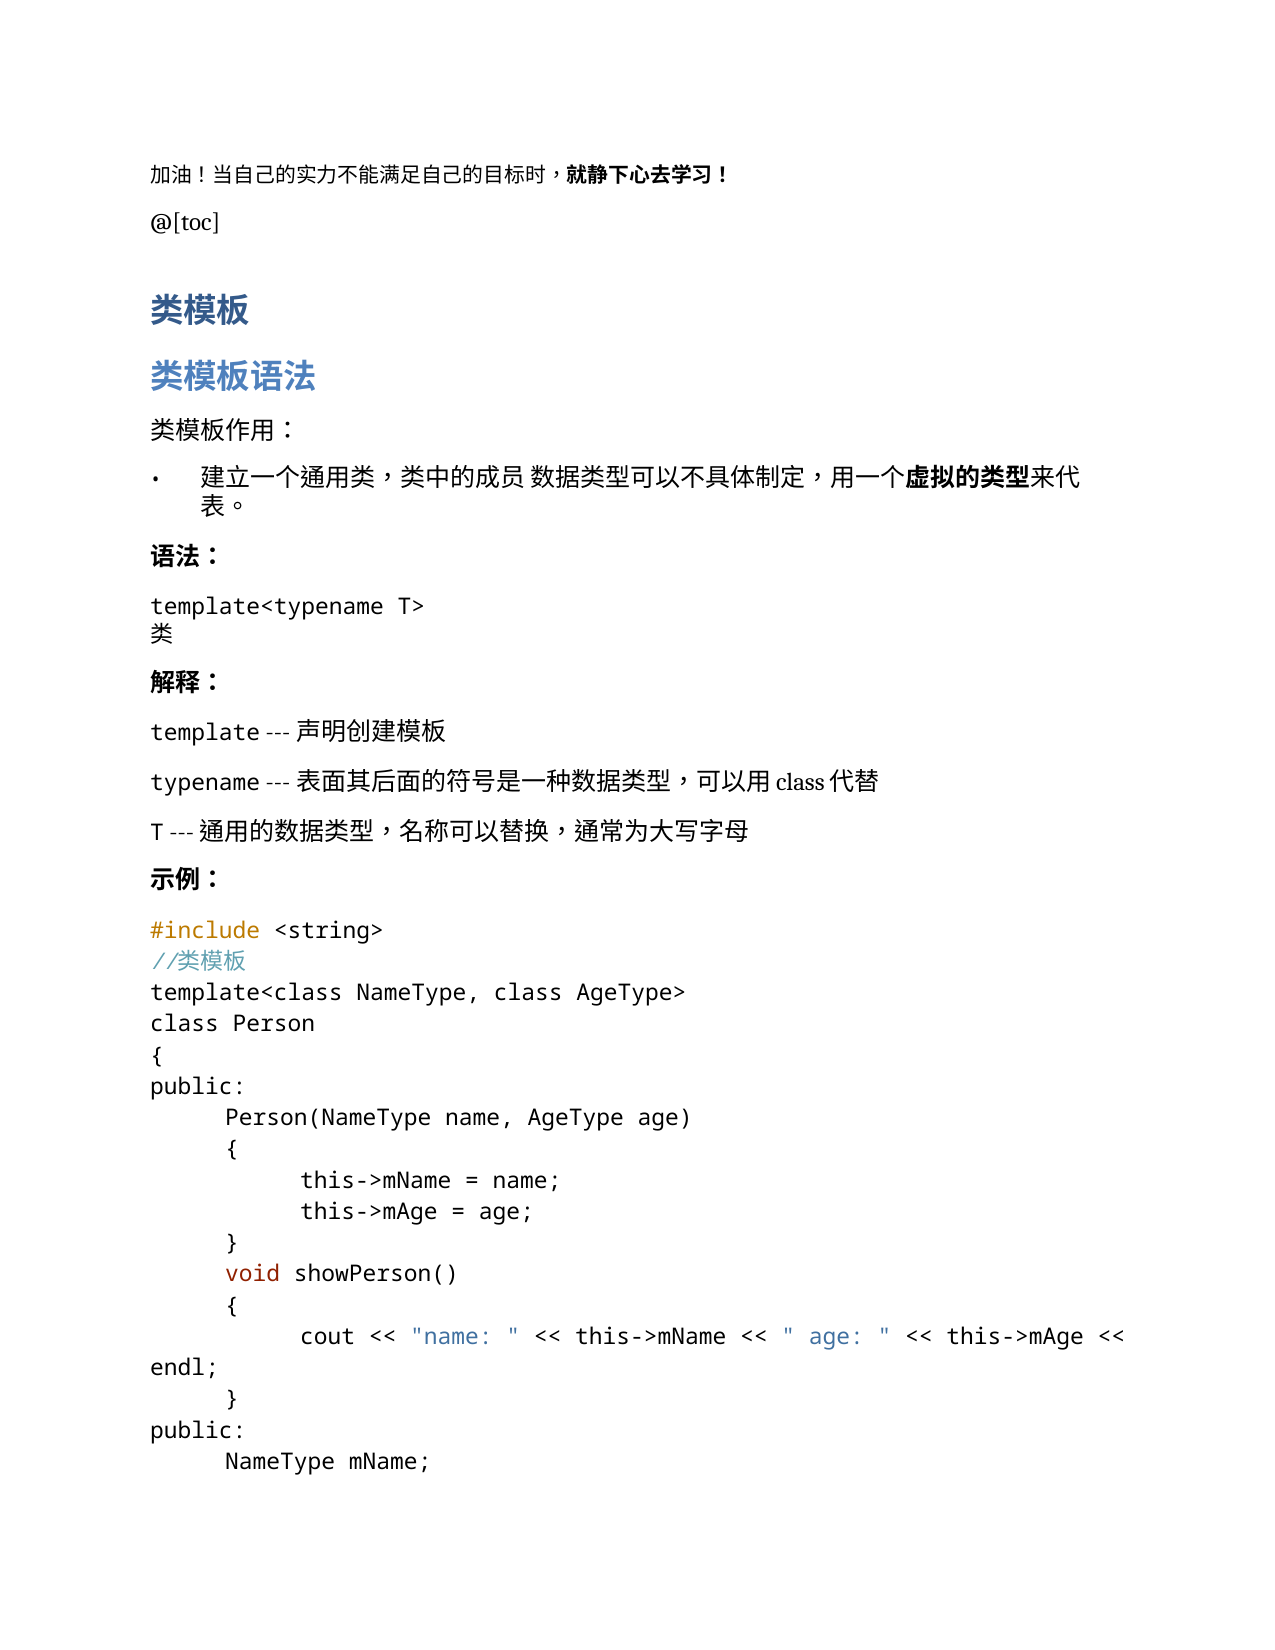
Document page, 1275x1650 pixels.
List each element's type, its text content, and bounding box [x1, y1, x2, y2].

text 类模板作用： [150, 417, 1125, 446]
text 语法： [150, 543, 1125, 571]
subtitle 类模板 [150, 286, 1125, 332]
text typename --- 表面其后面的符号是一种数据类型，可以用class代替 [150, 766, 1125, 797]
text 解释： [150, 668, 1125, 697]
text template --- 声明创建模板 [150, 716, 1125, 747]
subtitle 类模板语法 [150, 353, 1125, 398]
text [150, 913, 1125, 1476]
text template<typename T> 类 [150, 590, 1125, 648]
text 加油！当自己的实力不能满足自己的目标时，就静下心去学习！ [150, 160, 1125, 189]
text 示例： [150, 866, 1125, 895]
text T --- 通用的数据类型，名称可以替换，通常为大写字母 [150, 816, 1125, 847]
text @[toc] [150, 208, 1125, 236]
list 建立一个通用类，类中的成员 数据类型可以不具体制定，用一个虚拟的类型来代表。 [150, 464, 1125, 522]
